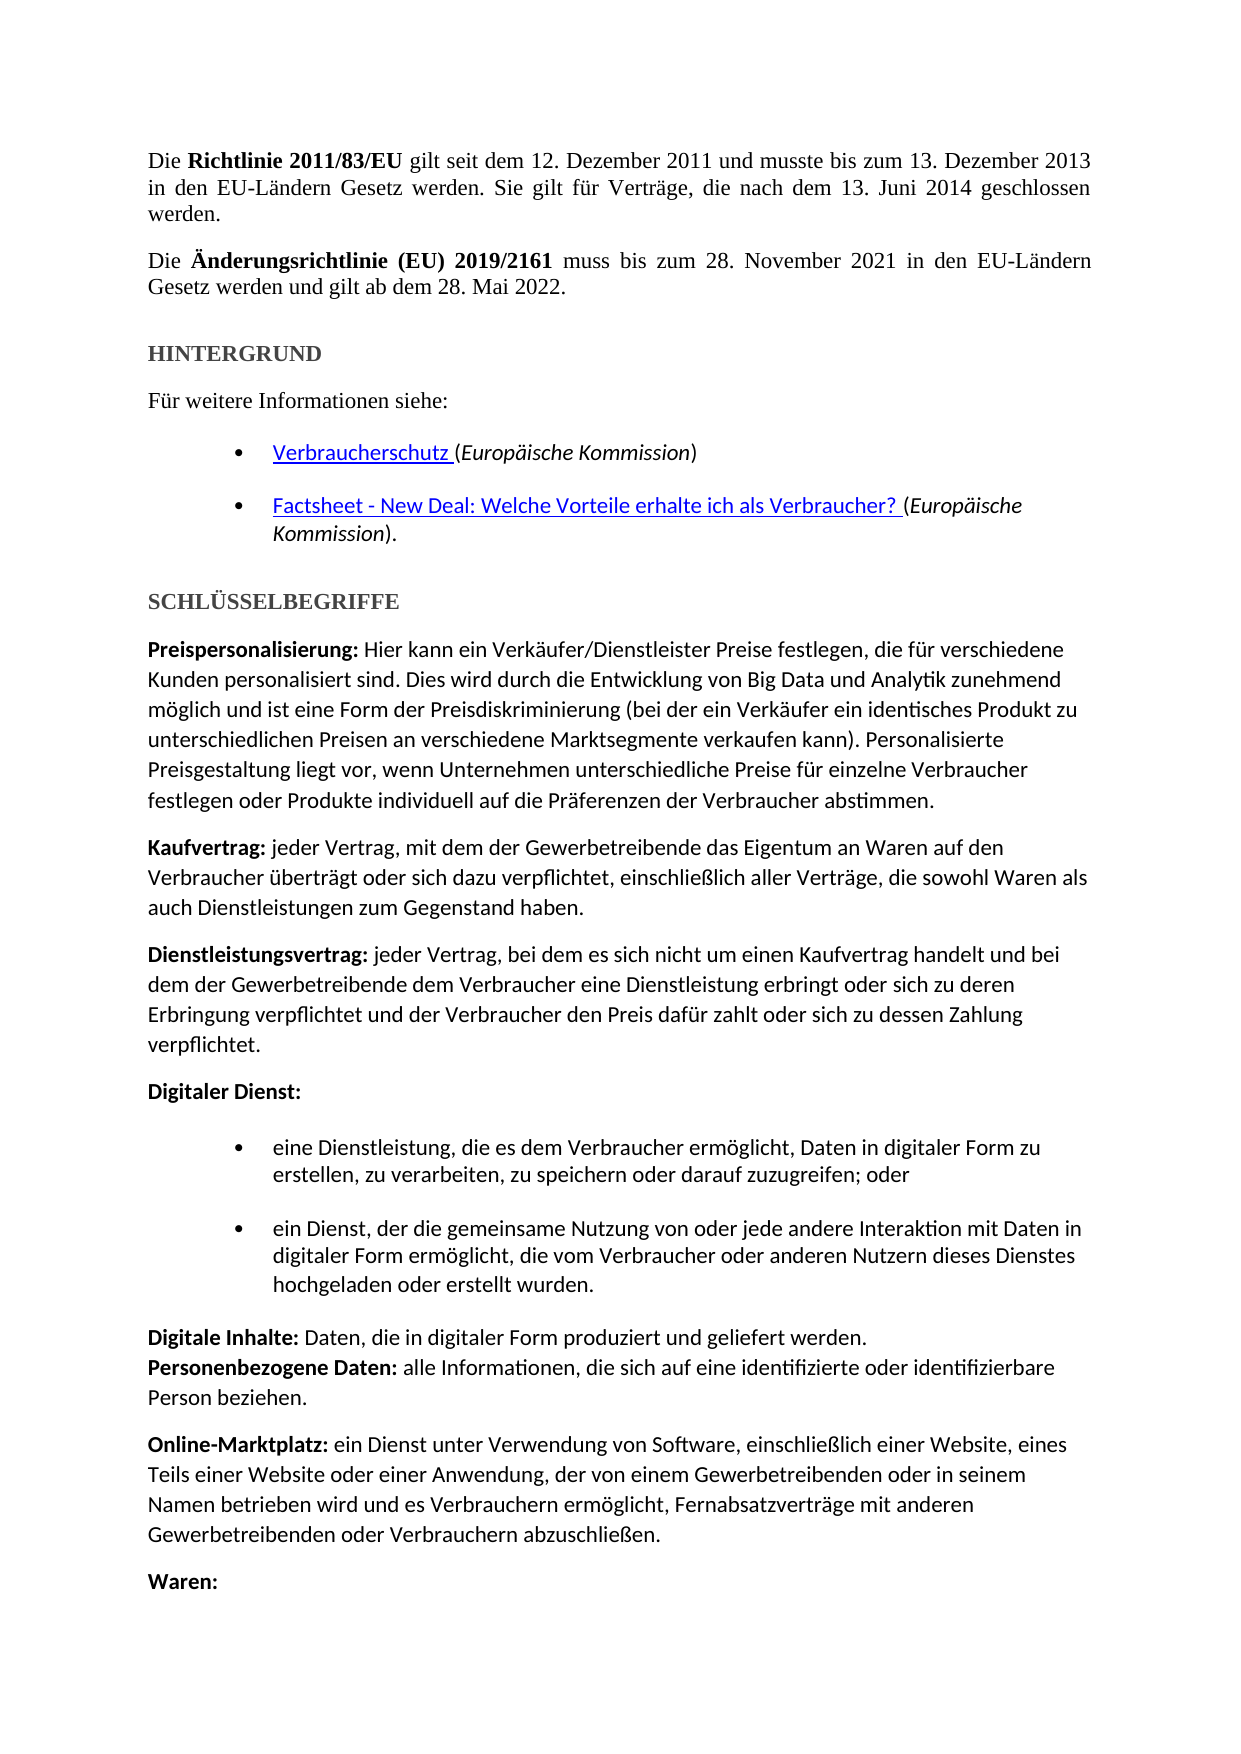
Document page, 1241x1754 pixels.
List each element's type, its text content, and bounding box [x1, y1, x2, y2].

list ein Dienst, der die gemeinsame Nutzung von oder jede andere Interaktion mit Daten in digitaler Form ermöglicht, die vom Verbraucher oder anderen Nutzern dieses Dienstes hochgeladen oder erstellt wurden. [235, 1214, 1093, 1298]
text Online-Marktplatz: ein Dienst unter Verwendung von Software, einschließlich einer Website, eines Teils einer Website oder einer Anwendung, der von einem Gewerbetreibenden oder in seinem Namen betrieben wird und es Verbrauchern ermöglicht, Fernabsatzverträge mit anderen Gewerbetreibenden oder Verbrauchern abzuschließen. [148, 1430, 1093, 1549]
text SCHLÜSSELBEGRIFFE [148, 588, 1093, 614]
list Factsheet - New Deal: Welche Vorteile erhalte ich als Verbraucher? (Europäische Kommission). [235, 491, 1093, 547]
list Verbraucherschutz (Europäische Kommission) [235, 438, 1093, 466]
text Für weitere Informationen siehe: [148, 387, 1093, 413]
text Digitaler Dienst: [148, 1077, 1093, 1105]
text Waren: [148, 1567, 1093, 1596]
text Preispersonalisierung: Hier kann ein Verkäufer/Dienstleister Preise festlegen, die für verschiedene Kunden personalisiert sind. Dies wird durch die Entwicklung von Big Data und Analytik zunehmend möglich und ist eine Form der Preisdiskriminierung (bei der ein Verkäufer ein identisches Produkt zu unterschiedlichen Preisen an verschiedene Marktsegmente verkaufen kann). Personalisierte Preisgestaltung liegt vor, wenn Unternehmen unterschiedliche Preise für einzelne Verbraucher festlegen oder Produkte individuell auf die Präferenzen der Verbraucher abstimmen. [148, 635, 1093, 814]
text Personenbezogene Daten: alle Informationen, die sich auf eine identifizierte oder identifizierbare Person beziehen. [148, 1353, 1093, 1411]
list eine Dienstleistung, die es dem Verbraucher ermöglicht, Daten in digitaler Form zu erstellen, zu verarbeiten, zu speichern oder darauf zuzugreifen; oder [235, 1133, 1093, 1189]
text Kaufvertrag: jeder Vertrag, mit dem der Gewerbetreibende das Eigentum an Waren auf den Verbraucher überträgt oder sich dazu verpflichtet, einschließlich aller Verträge, die sowohl Waren als auch Dienstleistungen zum Gegenstand haben. [148, 833, 1093, 921]
text HINTERGRUND [148, 340, 1093, 367]
text Digitale Inhalte: Daten, die in digitaler Form produziert und geliefert werden. [148, 1323, 1093, 1351]
text Die Richtlinie 2011/83/EU gilt seit dem 12. Dezember 2011 und musste bis zum 13. Dezember 2013 in den EU-Ländern Gesetz werden. Sie gilt für Verträge, die nach dem 13. Juni 2014 geschlossen werden. [148, 148, 1093, 227]
text Dienstleistungsvertrag: jeder Vertrag, bei dem es sich nicht um einen Kaufvertrag handelt und bei dem der Gewerbetreibende dem Verbraucher eine Dienstleistung erbringt oder sich zu deren Erbringung verpflichtet und der Verbraucher den Preis dafür zahlt oder sich zu dessen Zahlung verpflichtet. [148, 940, 1093, 1058]
text Die Änderungsrichtlinie (EU) 2019/2161 muss bis zum 28. November 2021 in den EU-Ländern Gesetz werden und gilt ab dem 28. Mai 2022. [148, 247, 1093, 300]
